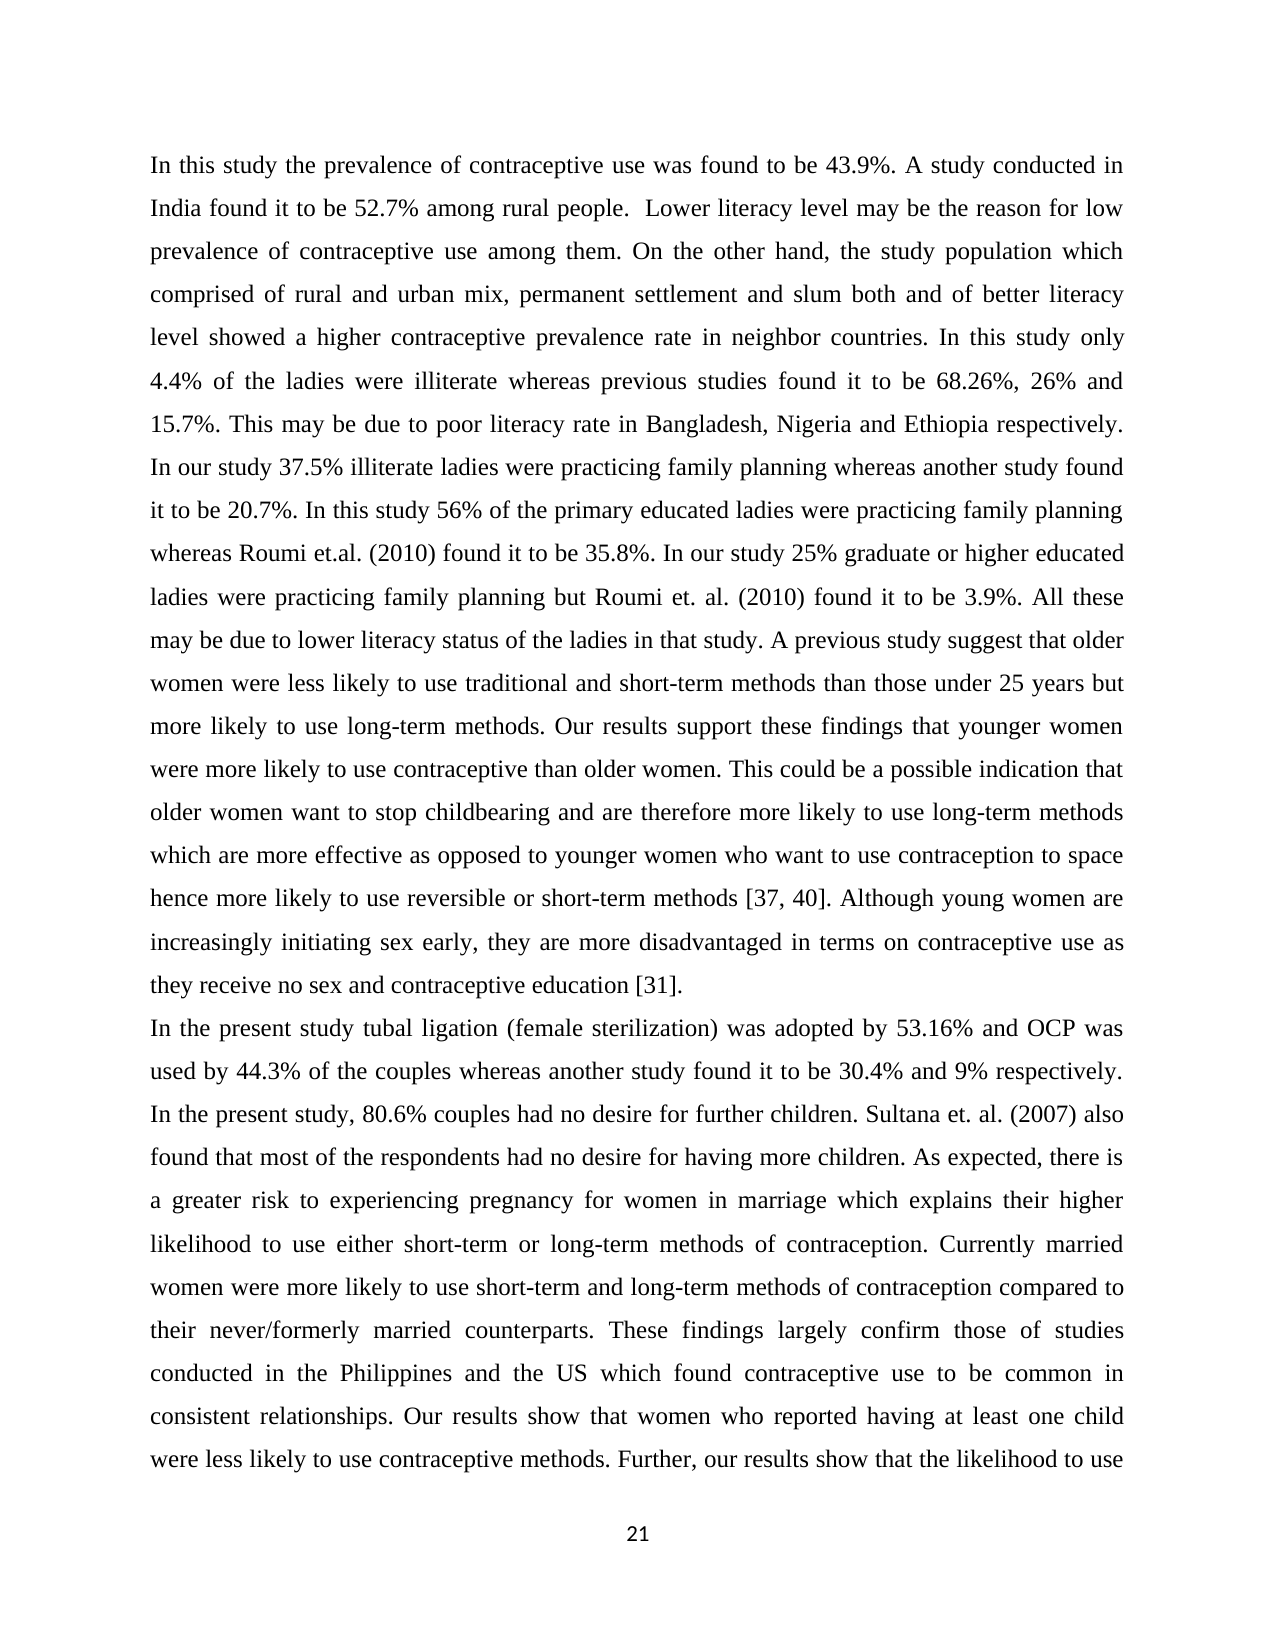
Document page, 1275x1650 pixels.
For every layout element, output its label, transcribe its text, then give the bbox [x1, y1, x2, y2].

text In this study the prevalence of contraceptive use was found to be 43.9%. A study conducted in India found it to be 52.7% among rural people. Lower literacy level may be the reason for low prevalence of contraceptive use among them. On the other hand, the study population which comprised of rural and urban mix, permanent settlement and slum both and of better literacy level showed a higher contraceptive prevalence rate in neighbor countries. In this study only 4.4% of the ladies were illiterate whereas previous studies found it to be 68.26%, 26% and 15.7%. This may be due to poor literacy rate in Bangladesh, Nigeria and Ethiopia respectively. In our study 37.5% illiterate ladies were practicing family planning whereas another study found it to be 20.7%. In this study 56% of the primary educated ladies were practicing family planning whereas Roumi et.al. (2010) found it to be 35.8%. In our study 25% graduate or higher educated ladies were practicing family planning but Roumi et. al. (2010) found it to be 3.9%. All these may be due to lower literacy status of the ladies in that study. A previous study suggest that older women were less likely to use traditional and short-term methods than those under 25 years but more likely to use long-term methods. Our results support these findings that younger women were more likely to use contraceptive than older women. This could be a possible indication that older women want to stop childbearing and are therefore more likely to use long-term methods which are more effective as opposed to younger women who want to use contraception to space hence more likely to use reversible or short-term methods [37, 40]. Although young women are increasingly initiating sex early, they are more disadvantaged in terms on contraceptive use as they receive no sex and contraceptive education [31]. [150, 150, 1125, 998]
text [150, 1013, 1125, 1473]
